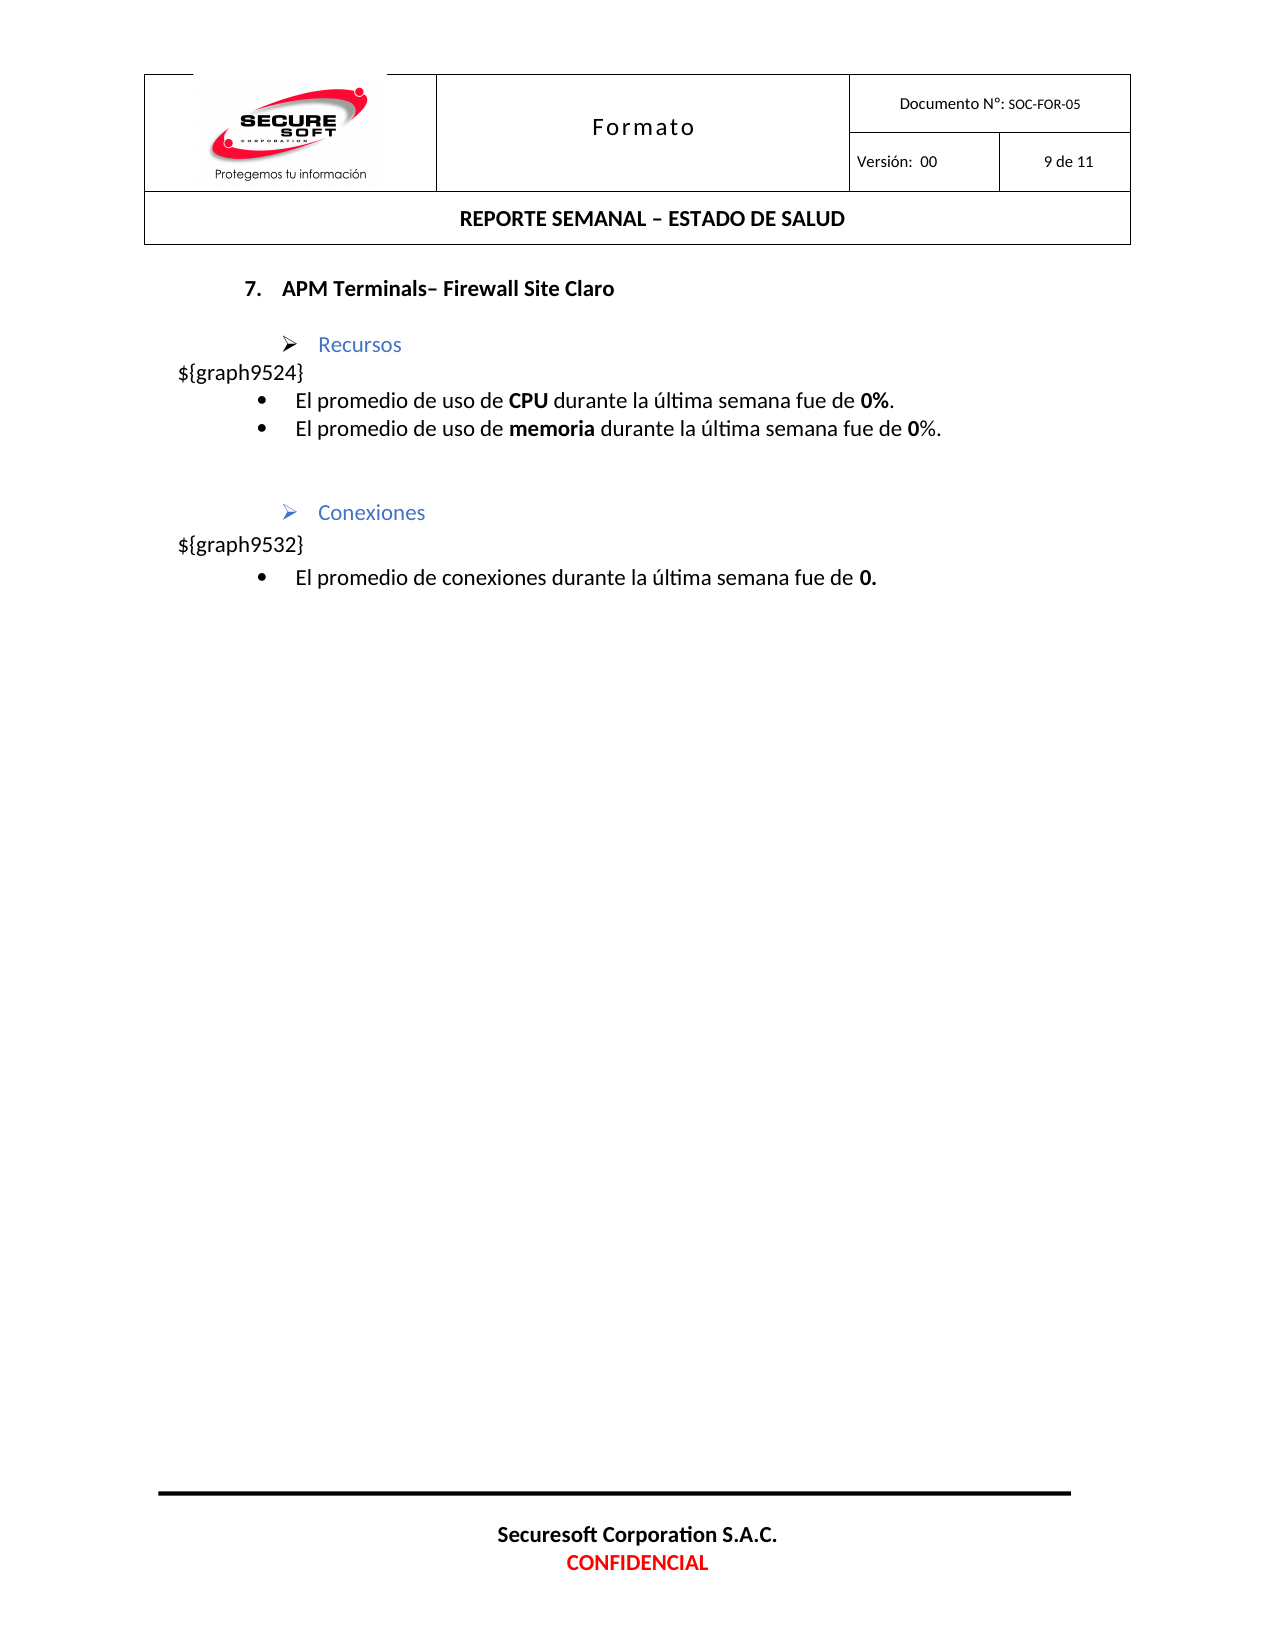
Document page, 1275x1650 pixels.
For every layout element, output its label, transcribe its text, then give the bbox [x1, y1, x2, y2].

list Conexiones [281, 498, 1098, 526]
list APM Terminals– Firewall Site Claro [244, 274, 1098, 302]
text ${graph9524} [177, 358, 1098, 386]
list El promedio de uso de memoria durante la última semana fue de 0%. [258, 414, 1098, 442]
picture [193, 74, 388, 191]
text ${graph9532} [177, 531, 1098, 558]
list El promedio de uso de CPU durante la última semana fue de 0%. [258, 386, 1098, 414]
list El promedio de conexiones durante la última semana fue de 0. [258, 563, 1098, 591]
list Recursos [281, 330, 1098, 358]
